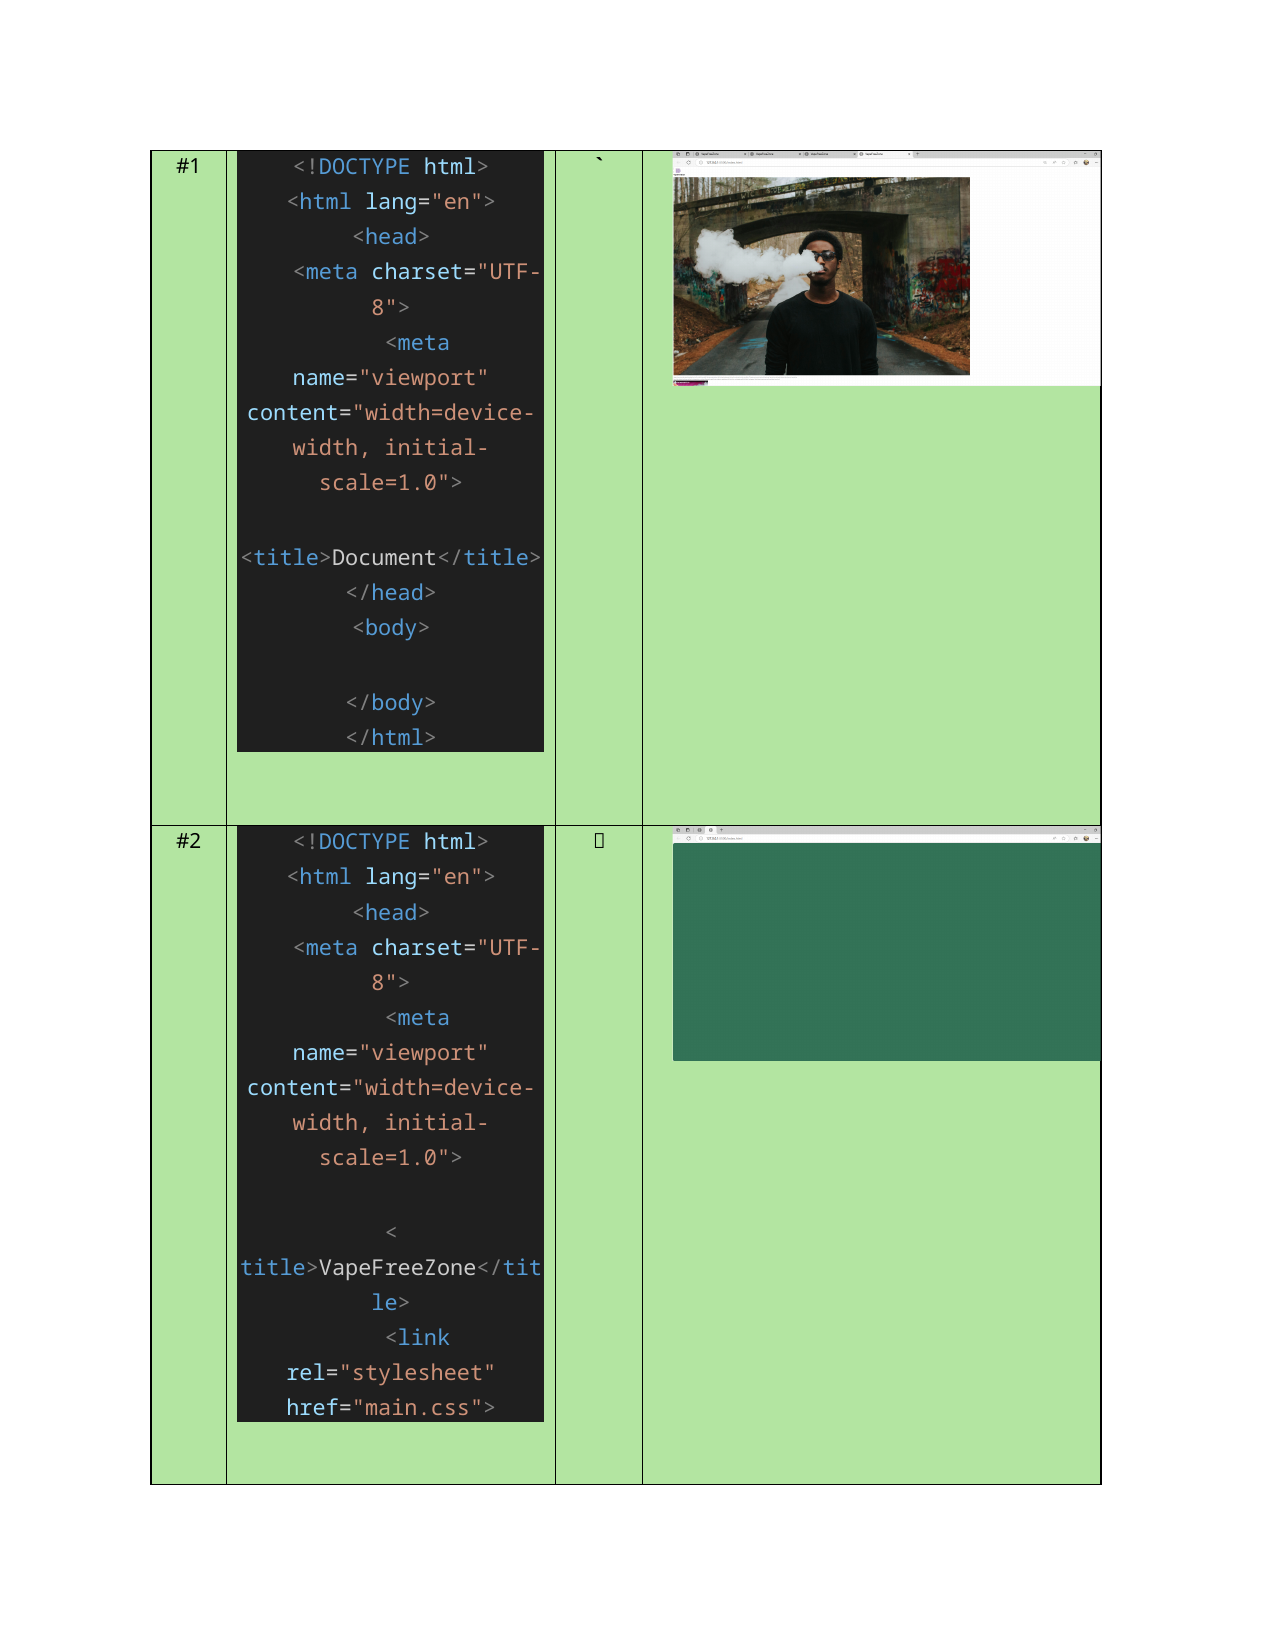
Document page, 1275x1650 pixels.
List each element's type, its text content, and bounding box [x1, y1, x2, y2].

table_cell [643, 826, 1100, 1484]
table_cell #1 [152, 151, 226, 825]
table_cell <!DOCTYPE html> <html lang="en"> <head> <meta charset="UTF-8"> <meta name="viewport" content="width=device-width, initial-scale=1.0"> <title>VapeFreeZone</title> <link rel="stylesheet" href="main.css"> [227, 826, 555, 1484]
table_cell ✅ [556, 826, 642, 1484]
table_cell ` [556, 151, 642, 825]
table_cell <!DOCTYPE html> <html lang="en"> <head> <meta charset="UTF-8"> <meta name="viewport" content="width=device-width, initial-scale=1.0"> <title>Document</title> </head> <body> </body> </html> [227, 151, 555, 825]
table_cell [643, 151, 1100, 825]
table_cell #2 [152, 826, 226, 1484]
